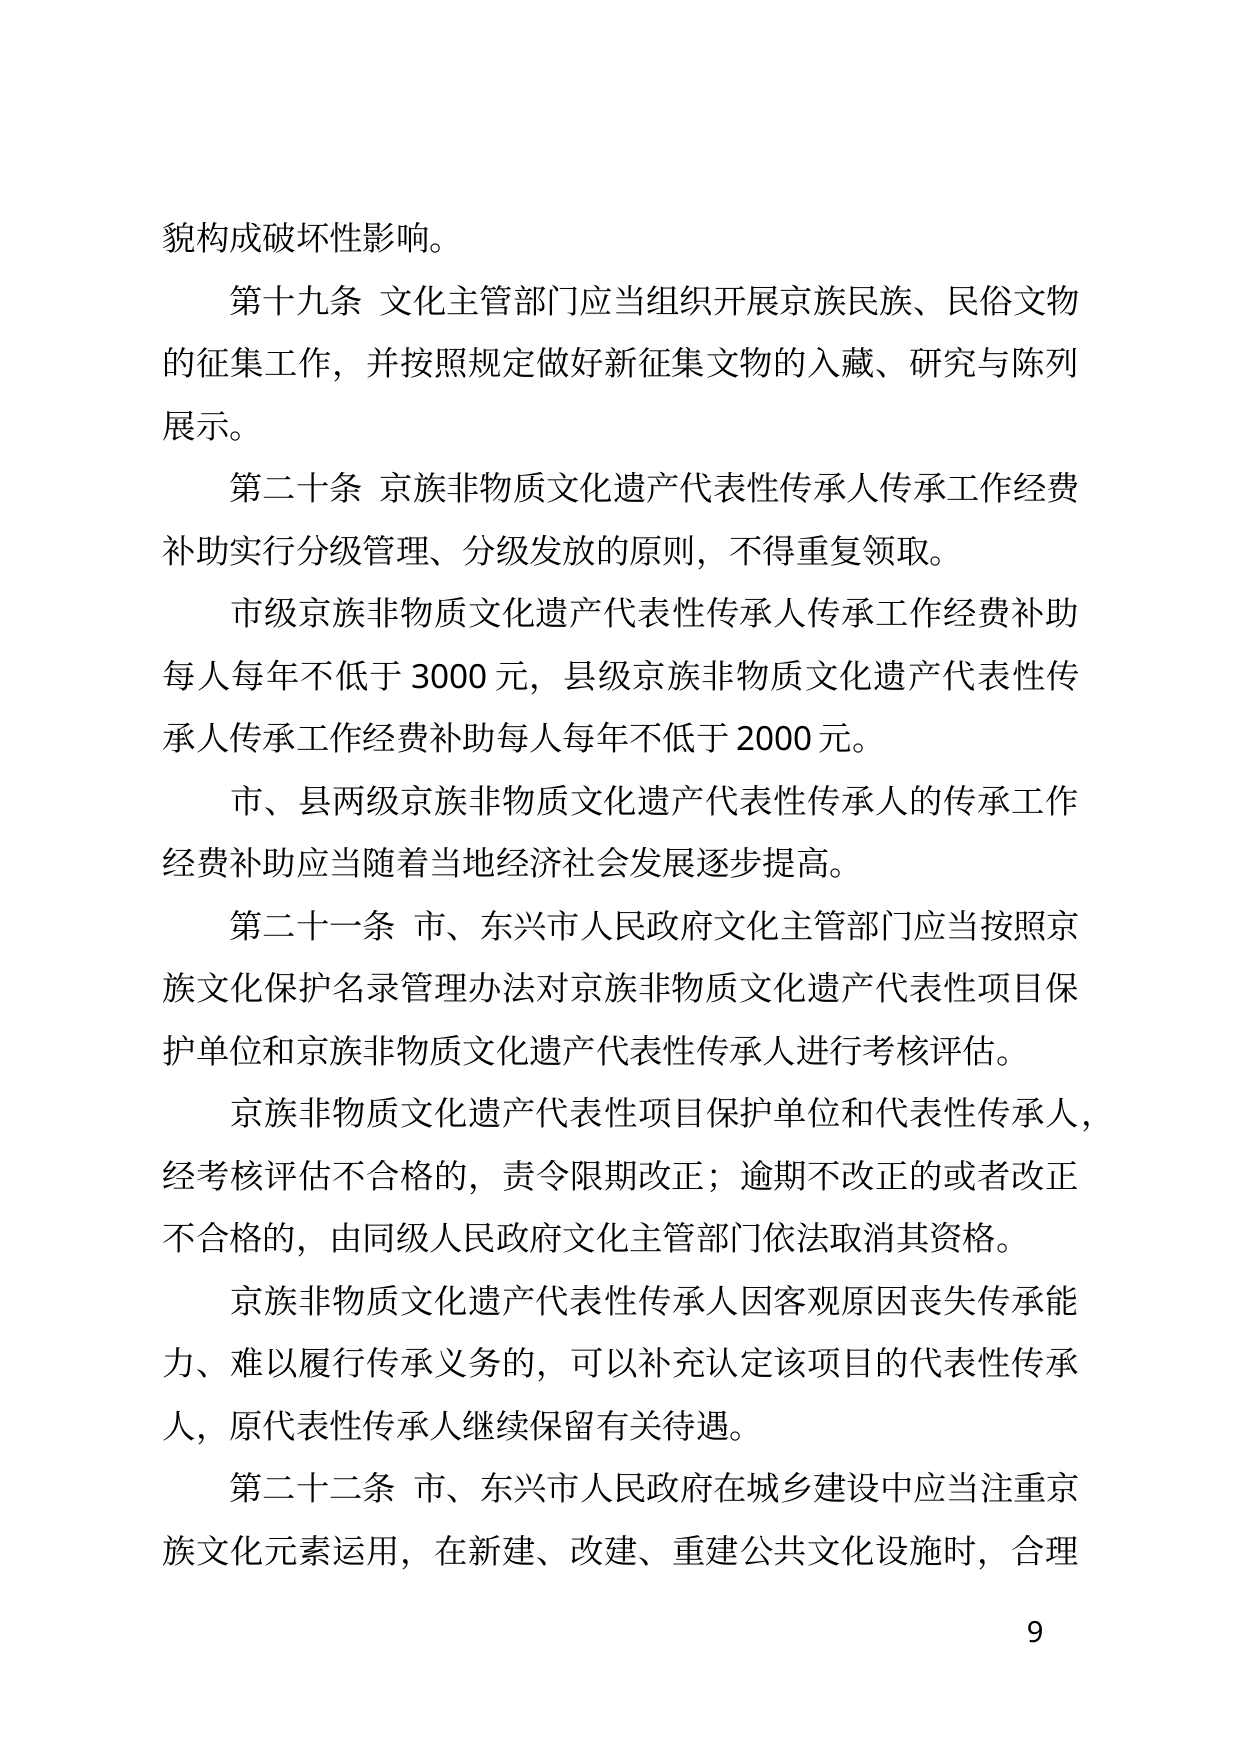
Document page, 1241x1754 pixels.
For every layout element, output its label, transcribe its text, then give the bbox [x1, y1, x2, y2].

text 京族非物质文化遗产代表性项目保护单位和代表性传承人，经考核评估不合格的，责令限期改正；逾期不改正的或者改正不合格的，由同级人民政府文化主管部门依法取消其资格。 [162, 1076, 1081, 1263]
text 第二十条 京族非物质文化遗产代表性传承人传承工作经费补助实行分级管理、分级发放的原则，不得重复领取。 [162, 451, 1081, 576]
text 市级京族非物质文化遗产代表性传承人传承工作经费补助每人每年不低于3000元，县级京族非物质文化遗产代表性传承人传承工作经费补助每人每年不低于2000元。 [162, 576, 1081, 763]
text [162, 201, 1081, 263]
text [162, 1451, 1081, 1576]
text 第二十一条 市、东兴市人民政府文化主管部门应当按照京族文化保护名录管理办法对京族非物质文化遗产代表性项目保护单位和京族非物质文化遗产代表性传承人进行考核评估。 [162, 888, 1081, 1076]
text 京族非物质文化遗产代表性传承人因客观原因丧失传承能力、难以履行传承义务的，可以补充认定该项目的代表性传承人，原代表性传承人继续保留有关待遇。 [162, 1263, 1081, 1451]
text 市、县两级京族非物质文化遗产代表性传承人的传承工作经费补助应当随着当地经济社会发展逐步提高。 [162, 763, 1081, 888]
text 第十九条 文化主管部门应当组织开展京族民族、民俗文物的征集工作，并按照规定做好新征集文物的入藏、研究与陈列展示。 [162, 263, 1081, 451]
